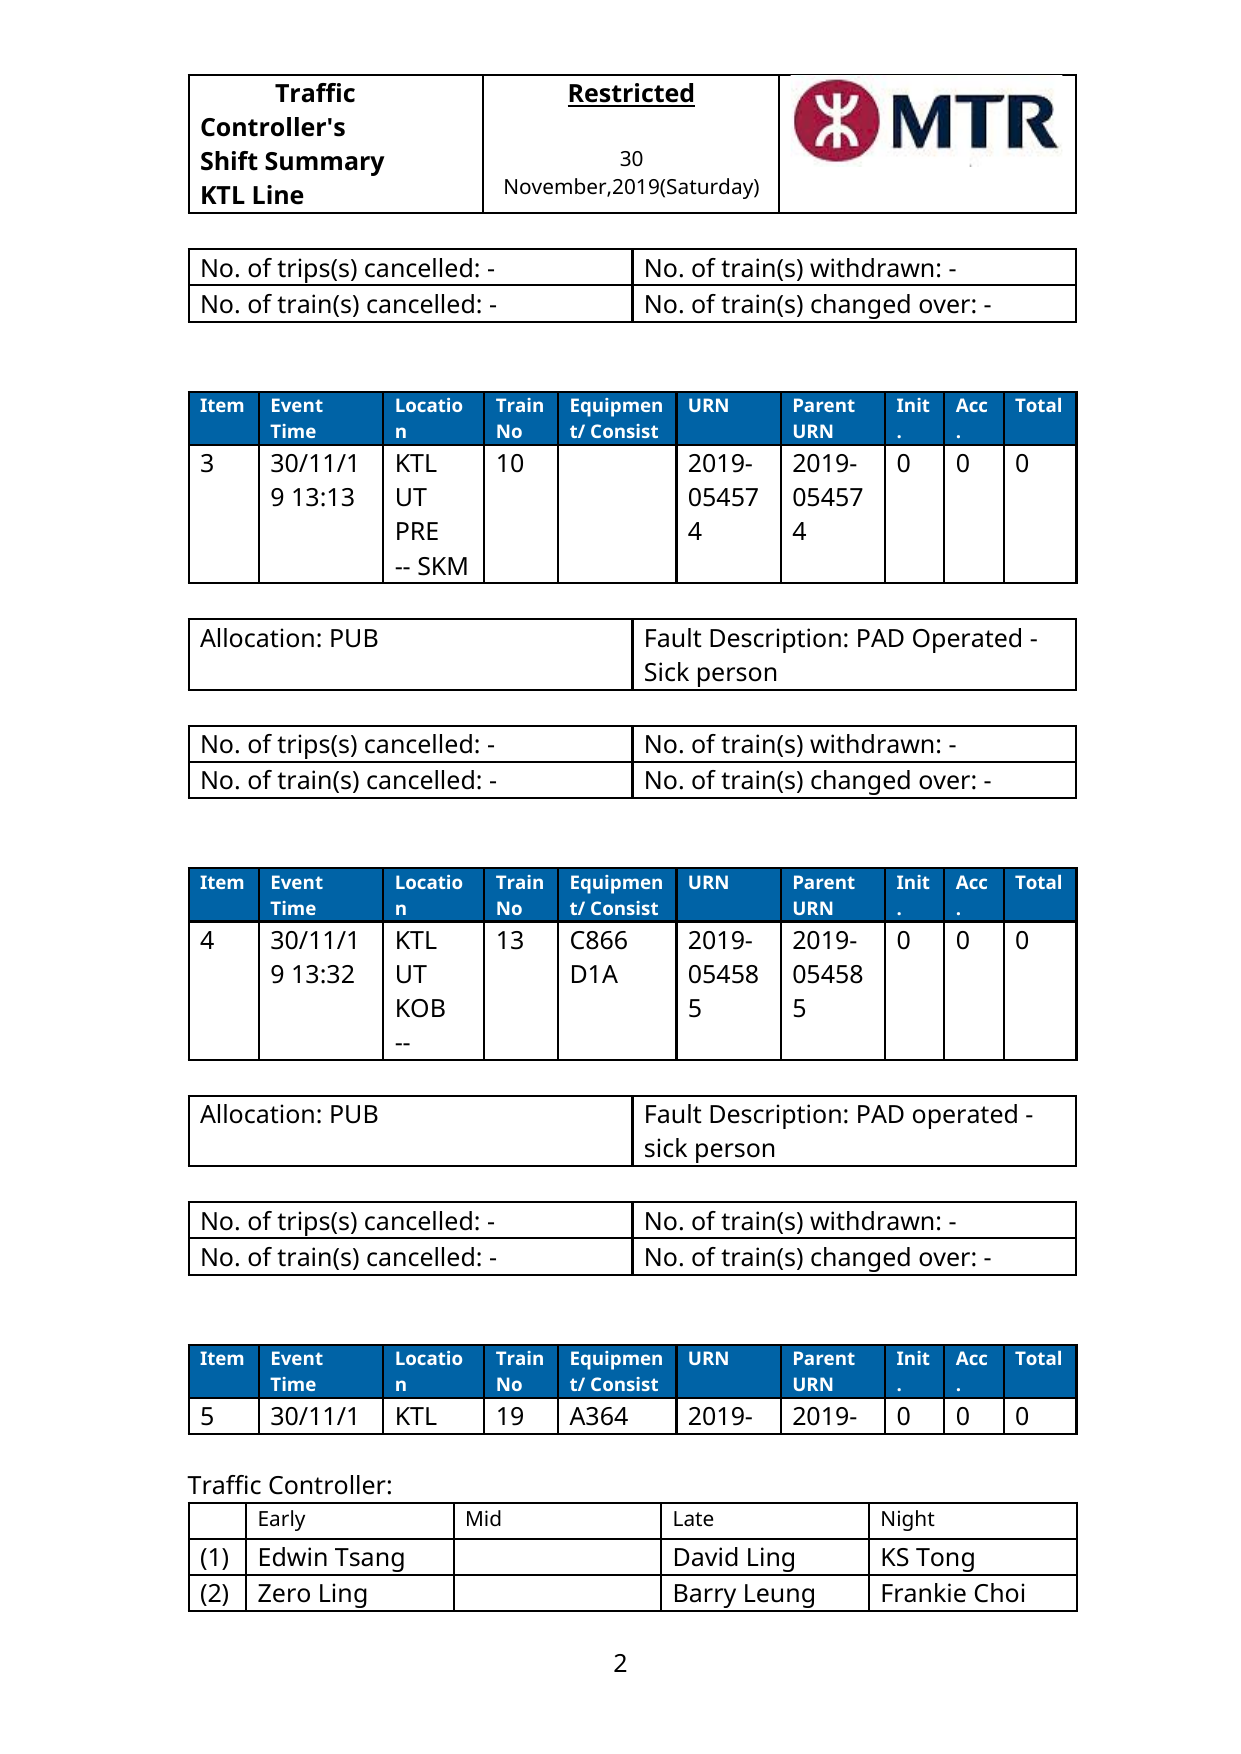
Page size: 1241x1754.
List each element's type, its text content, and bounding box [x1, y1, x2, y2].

table_header Equipment/ Consist [559, 869, 675, 920]
table_header Equipment/ Consist [559, 1346, 675, 1397]
table_cell 0 [886, 1399, 943, 1433]
table_cell 0 [1005, 923, 1075, 1059]
table_cell 2019-054585 [782, 923, 884, 1059]
table_header Event Time [260, 393, 382, 444]
table_cell 2019-054574 [678, 446, 780, 582]
table_header No. of train(s) withdrawn: - [634, 1203, 1075, 1237]
table_header URN [678, 1346, 780, 1397]
table_header Init. [886, 393, 943, 444]
table_cell 30/11/19 13:13 [260, 446, 382, 582]
table_cell 2019-054591 [678, 1399, 780, 1433]
table_cell 30/11/19 14:41 [260, 1399, 382, 1433]
table_header Train No [485, 393, 557, 444]
table_header No. of trips(s) cancelled: - [190, 250, 631, 284]
table_header No. of trips(s) cancelled: - [190, 727, 631, 761]
table_cell KTL UT PRE -- SKM [384, 446, 483, 582]
table_header Total [1005, 869, 1075, 920]
table_header Item [190, 393, 258, 444]
table_header Init. [886, 869, 943, 920]
table_cell 10 [485, 446, 557, 582]
table_cell KTL UT YMT -- [384, 1399, 483, 1433]
table_header Allocation: PUB [190, 620, 631, 688]
table_header Train No [485, 1346, 557, 1397]
table_header Event Time [260, 869, 382, 920]
picture [790, 75, 1063, 167]
table_cell No. of train(s) changed over: - [634, 1239, 1075, 1273]
table_cell 0 [886, 923, 943, 1059]
table_header No. of trips(s) cancelled: - [190, 1203, 631, 1237]
table_header Train No [485, 869, 557, 920]
table_cell C866 D1A [559, 923, 675, 1059]
table_cell No. of train(s) cancelled: - [190, 286, 631, 321]
table_header Parent URN [782, 393, 884, 444]
table_header Acc. [945, 393, 1003, 444]
table_cell 13 [485, 923, 557, 1059]
table_cell 0 [945, 446, 1003, 582]
table_cell 3 [190, 446, 258, 582]
table_header Location [384, 1346, 483, 1397]
table_header Total [1005, 393, 1075, 444]
table_cell 30/11/19 13:32 [260, 923, 382, 1059]
table_header Item [190, 869, 258, 920]
table_cell [559, 446, 675, 582]
table_cell 4 [190, 923, 258, 1059]
table_cell No. of train(s) changed over: - [634, 763, 1075, 797]
table_header Location [384, 393, 483, 444]
table_header Parent URN [782, 1346, 884, 1397]
table_cell 2019-054585 [678, 923, 780, 1059]
table_header Parent URN [782, 869, 884, 920]
table_cell 0 [945, 1399, 1003, 1433]
table_cell 0 [1005, 446, 1075, 582]
table_header Fault Description: PAD operated - sick person [634, 1097, 1075, 1165]
table_header No. of train(s) withdrawn: - [634, 727, 1075, 761]
table_header Init. [886, 1346, 943, 1397]
table_header Event Time [260, 1346, 382, 1397]
table_cell No. of train(s) changed over: - [634, 286, 1075, 321]
table_header URN [678, 393, 780, 444]
table_header URN [678, 869, 780, 920]
table_cell KTL UT KOB -- [384, 923, 483, 1059]
table_header Acc. [945, 1346, 1003, 1397]
table_cell No. of train(s) cancelled: - [190, 763, 631, 797]
table_header No. of train(s) withdrawn: - [634, 250, 1075, 284]
table_header Total [1005, 1346, 1075, 1397]
table_cell 0 [945, 923, 1003, 1059]
table_cell 5 [190, 1399, 258, 1433]
table_cell 0 [886, 446, 943, 582]
table_header Acc. [945, 869, 1003, 920]
table_cell A364 [559, 1399, 675, 1433]
table_cell 2019-054574 [782, 446, 884, 582]
table_cell 2019-054591 [782, 1399, 884, 1433]
table_cell No. of train(s) cancelled: - [190, 1239, 631, 1273]
table_header Fault Description: PAD Operated - Sick person [634, 620, 1075, 688]
table_header Location [384, 869, 483, 920]
table_cell 0 [1005, 1399, 1075, 1433]
table_cell 19 [485, 1399, 557, 1433]
table_header Allocation: PUB [190, 1097, 631, 1165]
table_header Item [190, 1346, 258, 1397]
table_header Equipment/ Consist [559, 393, 675, 444]
